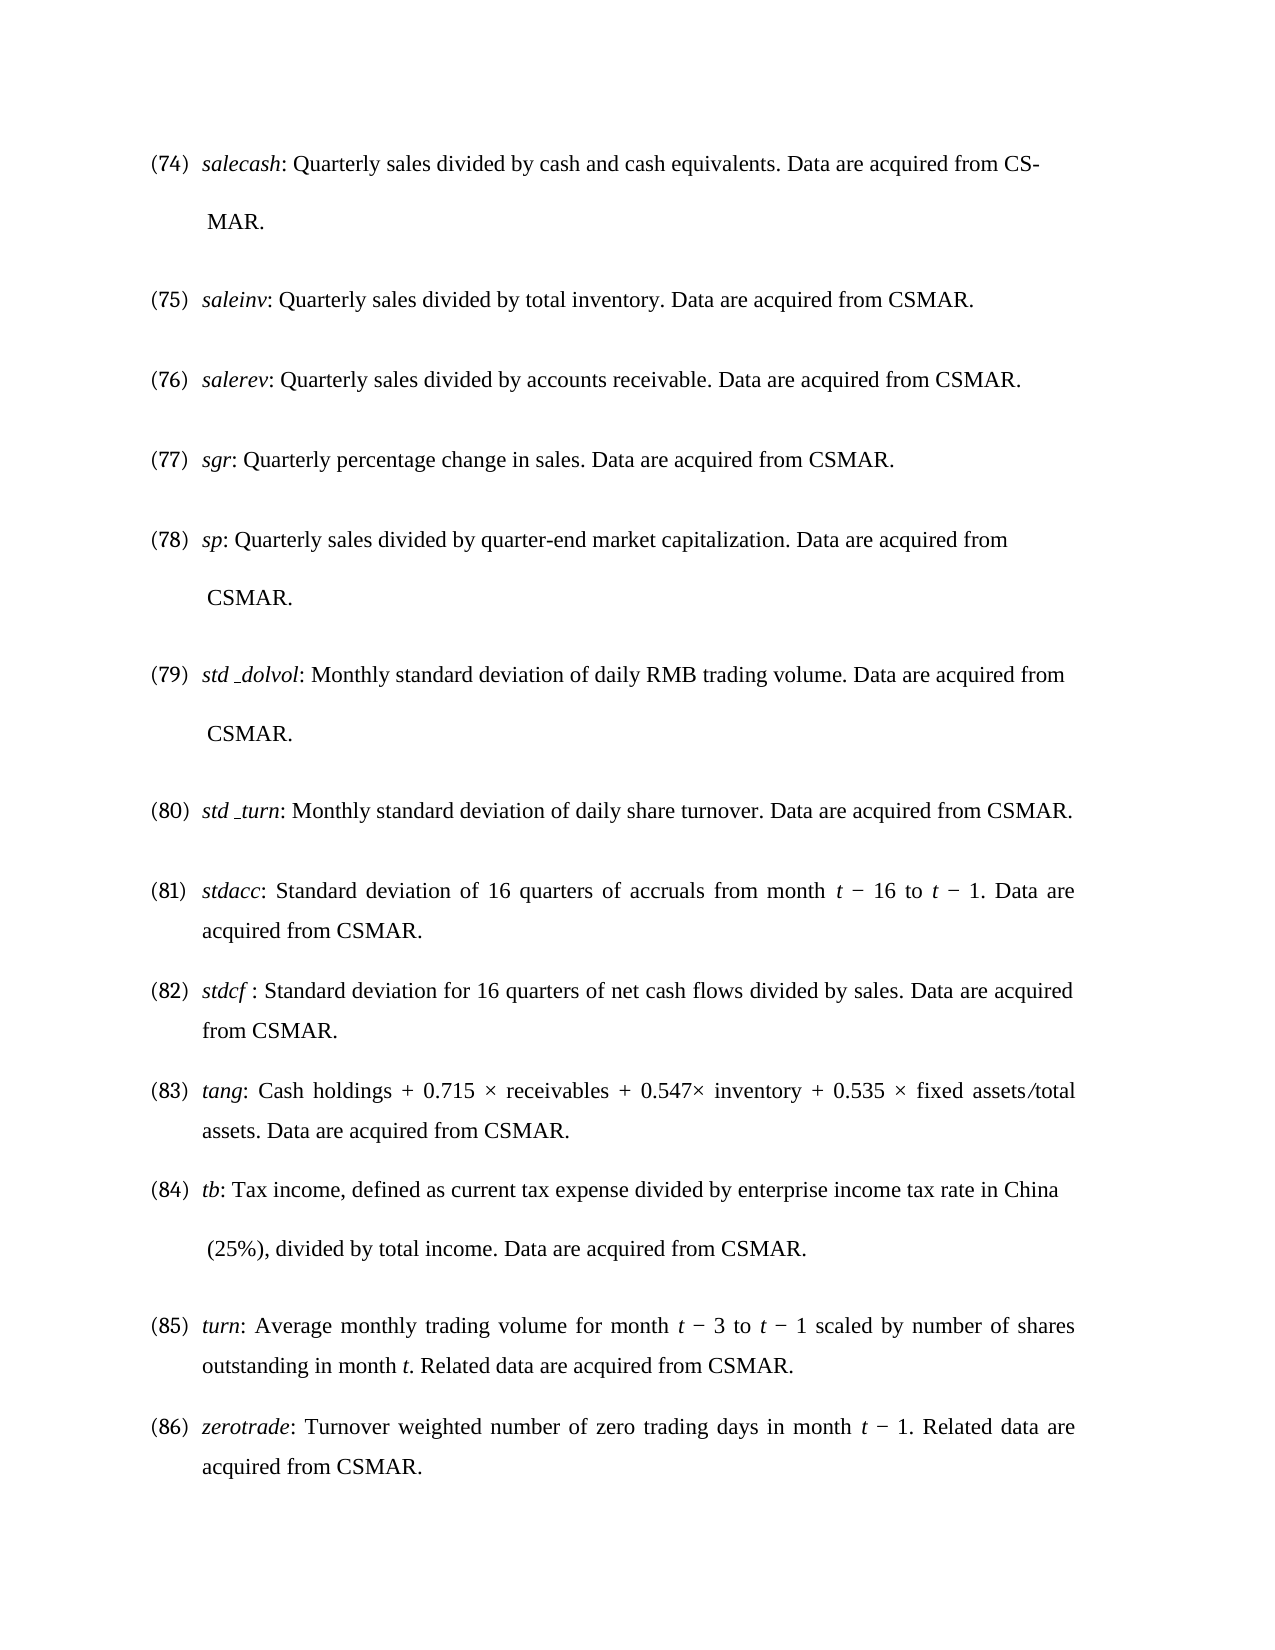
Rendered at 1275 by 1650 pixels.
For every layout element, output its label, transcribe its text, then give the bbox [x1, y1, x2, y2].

list sp: Quarterly sales divided by quarter-end market capitalization. Data are acquired from [150, 526, 1075, 553]
text MAR. [207, 208, 1075, 235]
list tb: Tax income, defined as current tax expense divided by enterprise income tax rate in China [150, 1176, 1075, 1203]
text CSMAR. [207, 584, 1075, 610]
list salerev: Quarterly sales divided by accounts receivable. Data are acquired from CSMAR. [150, 366, 1075, 393]
list sgr: Quarterly percentage change in sales. Data are acquired from CSMAR. [150, 446, 1075, 473]
list saleinv: Quarterly sales divided by total inventory. Data are acquired from CSMAR. [150, 286, 1075, 313]
text (25%), divided by total income. Data are acquired from CSMAR. [207, 1235, 1075, 1261]
list tang: Cash holdings + 0.715 × receivables + 0.547× inventory + 0.535 × fixed assets/total assets. Data are acquired from CSMAR. [150, 1077, 1075, 1143]
list salecash: Quarterly sales divided by cash and cash equivalents. Data are acquired from CS- [150, 150, 1075, 177]
list turn: Average monthly trading volume for month t − 3 to t − 1 scaled by number of shares outstanding in month t. Related data are acquired from CSMAR. [150, 1312, 1075, 1379]
list stdacc: Standard deviation of 16 quarters of accruals from month t − 16 to t − 1. Data are acquired from CSMAR. [150, 877, 1075, 944]
list std turn: Monthly standard deviation of daily share turnover. Data are acquired from CSMAR. [150, 797, 1075, 824]
list zerotrade: Turnover weighted number of zero trading days in month t − 1. Related data are acquired from CSMAR. [150, 1413, 1075, 1479]
list std dolvol: Monthly standard deviation of daily RMB trading volume. Data are acquired from [150, 662, 1075, 689]
text CSMAR. [207, 720, 1075, 746]
list stdcf : Standard deviation for 16 quarters of net cash flows divided by sales. Data are acquired from CSMAR. [150, 977, 1075, 1043]
